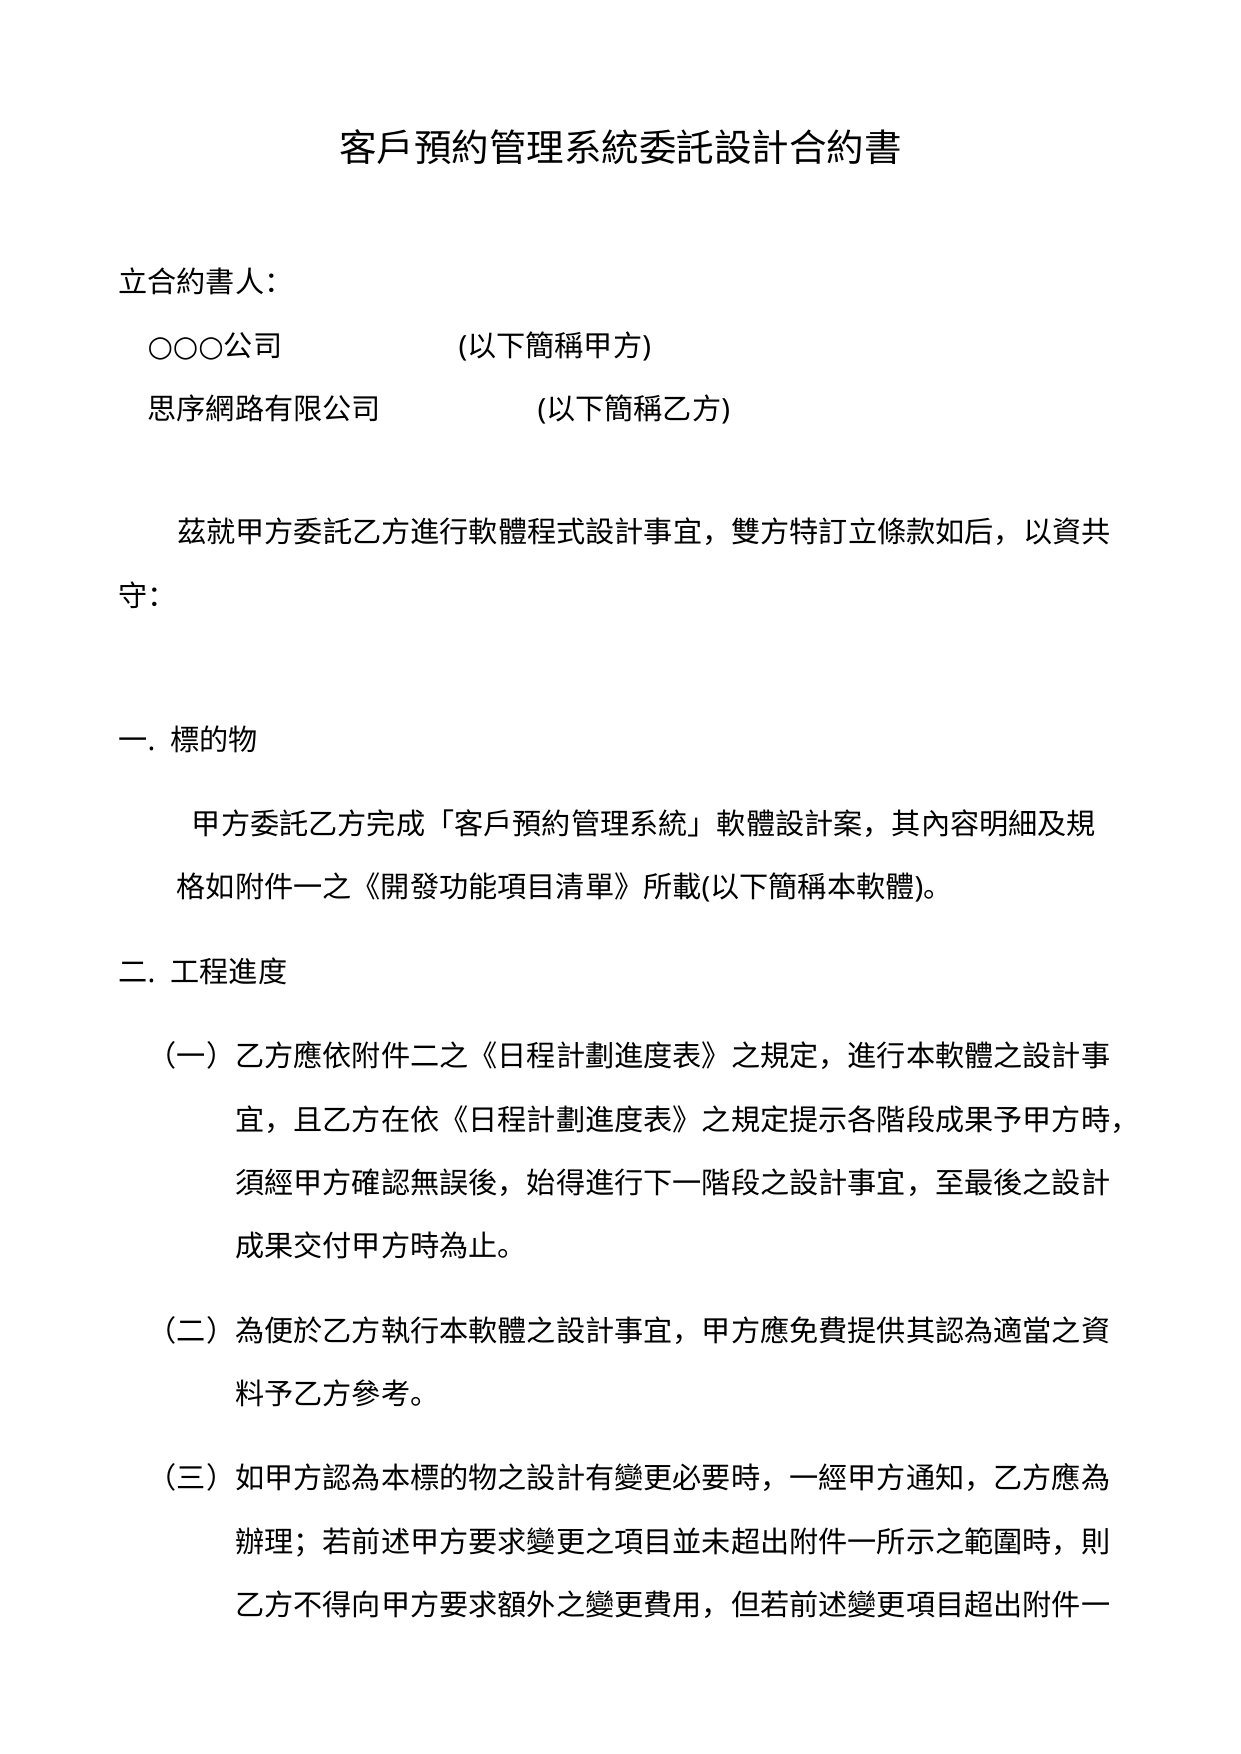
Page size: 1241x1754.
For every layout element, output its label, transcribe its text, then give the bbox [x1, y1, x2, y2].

text （二）為便於乙方執行本軟體之設計事宜，甲方應免費提供其認為適當之資料予乙方參考。 [147, 1307, 1122, 1413]
text （三）如甲方認為本標的物之設計有變更必要時，一經甲方通知，乙方應為辦理；若前述甲方要求變更之項目並未超出附件一所示之範圍時，則乙方不得向甲方要求額外之變更費用，但若前述變更項目超出附件一所示之範圍時，由雙方另行協議本件標的物之進度及應追加之費用。 [147, 1455, 1122, 1624]
text 二. 工程進度 [118, 948, 1122, 991]
text ○○○公司 (以下簡稱甲方) [118, 322, 1122, 365]
text 立合約書人： [118, 259, 1122, 301]
text 茲就甲方委託乙方進行軟體程式設計事宜，雙方特訂立條款如后，以資共守： [118, 509, 1122, 615]
text 一. 標的物 [118, 716, 1122, 758]
text 客戶預約管理系統委託設計合約書 [118, 118, 1122, 172]
text 思序網路有限公司 (以下簡稱乙方) [118, 386, 1122, 428]
text （一）乙方應依附件二之《日程計劃進度表》之規定，進行本軟體之設計事宜，且乙方在依《日程計劃進度表》之規定提示各階段成果予甲方時，須經甲方確認無誤後，始得進行下一階段之設計事宜，至最後之設計成果交付甲方時為止。 [147, 1033, 1122, 1265]
text 甲方委託乙方完成「客戶預約管理系統」軟體設計案，其內容明細及規格如附件一之《開發功能項目清單》所載(以下簡稱本軟體)。 [176, 801, 1122, 906]
